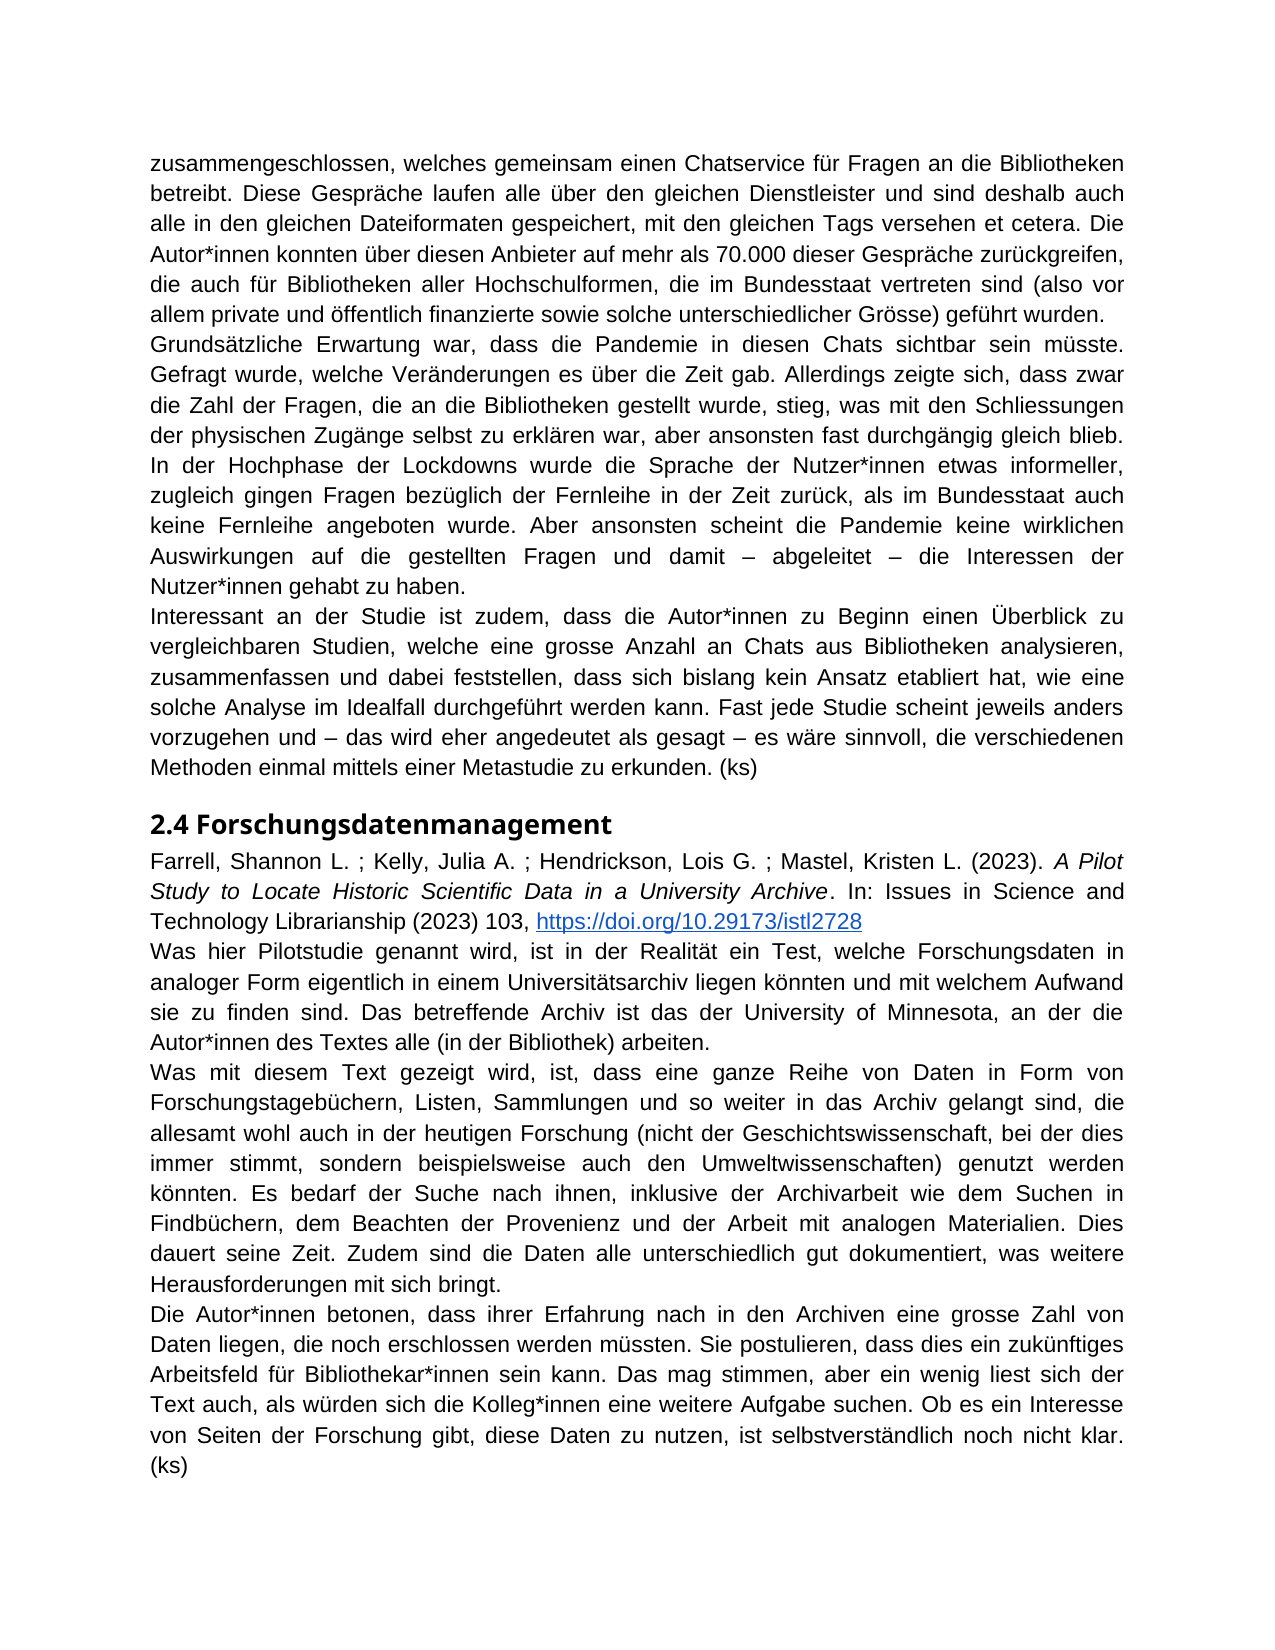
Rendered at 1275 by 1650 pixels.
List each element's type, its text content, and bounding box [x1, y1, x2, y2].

text Was mit diesem Text gezeigt wird, ist, dass eine ganze Reihe von Daten in Form von Forschungstagebüchern, Listen, Sammlungen und so weiter in das Archiv gelangt sind, die allesamt wohl auch in der heutigen Forschung (nicht der Geschichtswissenschaft, bei der dies immer stimmt, sondern beispielsweise auch den Umweltwissenschaften) genutzt werden könnten. Es bedarf der Suche nach ihnen, inklusive der Archivarbeit wie dem Suchen in Findbüchern, dem Beachten der Provenienz und der Arbeit mit analogen Materialien. Dies dauert seine Zeit. Zudem sind die Daten alle unterschiedlich gut dokumentiert, was weitere Herausforderungen mit sich bringt. [150, 1059, 1125, 1297]
text Was hier Pilotstudie genannt wird, ist in der Realität ein Test, welche Forschungsdaten in analoger Form eigentlich in einem Universitätsarchiv liegen könnten und mit welchem Aufwand sie zu finden sind. Das betreffende Archiv ist das der University of Minnesota, an der die Autor*innen des Textes alle (in der Bibliothek) arbeiten. [150, 938, 1125, 1055]
text Farrell, Shannon L. ; Kelly, Julia A. ; Hendrickson, Lois G. ; Mastel, Kristen L. (2023). A Pilot Study to Locate Historic Scientific Data in a University Archive. In: Issues in Science and Technology Librarianship (2023) 103, https://doi.org/10.29173/istl2728 [150, 848, 1125, 934]
text Die Autor*innen betonen, dass ihrer Erfahrung nach in den Archiven eine grosse Zahl von Daten liegen, die noch erschlossen werden müssten. Sie postulieren, dass dies ein zukünftiges Arbeitsfeld für Bibliothekar*innen sein kann. Das mag stimmen, aber ein wenig liest sich der Text auch, als würden sich die Kolleg*innen eine weitere Aufgabe suchen. Ob es ein Interesse von Seiten der Forschung gibt, diese Daten zu nutzen, ist selbstverständlich noch nicht klar. (ks) [150, 1301, 1125, 1478]
text Interessant an der Studie ist zudem, dass die Autor*innen zu Beginn einen Überblick zu vergleichbaren Studien, welche eine grosse Anzahl an Chats aus Bibliotheken analysieren, zusammenfassen und dabei feststellen, dass sich bislang kein Ansatz etabliert hat, wie eine solche Analyse im Idealfall durchgeführt werden kann. Fast jede Studie scheint jeweils anders vorzugehen und – das wird eher angedeutet als gesagt – es wäre sinnvoll, die verschiedenen Methoden einmal mittels einer Metastudie zu erkunden. (ks) [150, 603, 1125, 781]
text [150, 150, 1125, 327]
subtitle 2.4 Forschungsdatenmanagement [150, 805, 1125, 842]
text Grundsätzliche Erwartung war, dass die Pandemie in diesen Chats sichtbar sein müsste. Gefragt wurde, welche Veränderungen es über die Zeit gab. Allerdings zeigte sich, dass zwar die Zahl der Fragen, die an die Bibliotheken gestellt wurde, stieg, was mit den Schliessungen der physischen Zugänge selbst zu erklären war, aber ansonsten fast durchgängig gleich blieb. In der Hochphase der Lockdowns wurde die Sprache der Nutzer*innen etwas informeller, zugleich gingen Fragen bezüglich der Fernleihe in der Zeit zurück, als im Bundesstaat auch keine Fernleihe angeboten wurde. Aber ansonsten scheint die Pandemie keine wirklichen Auswirkungen auf die gestellten Fragen und damit – abgeleitet – die Interessen der Nutzer*innen gehabt zu haben. [150, 331, 1125, 599]
